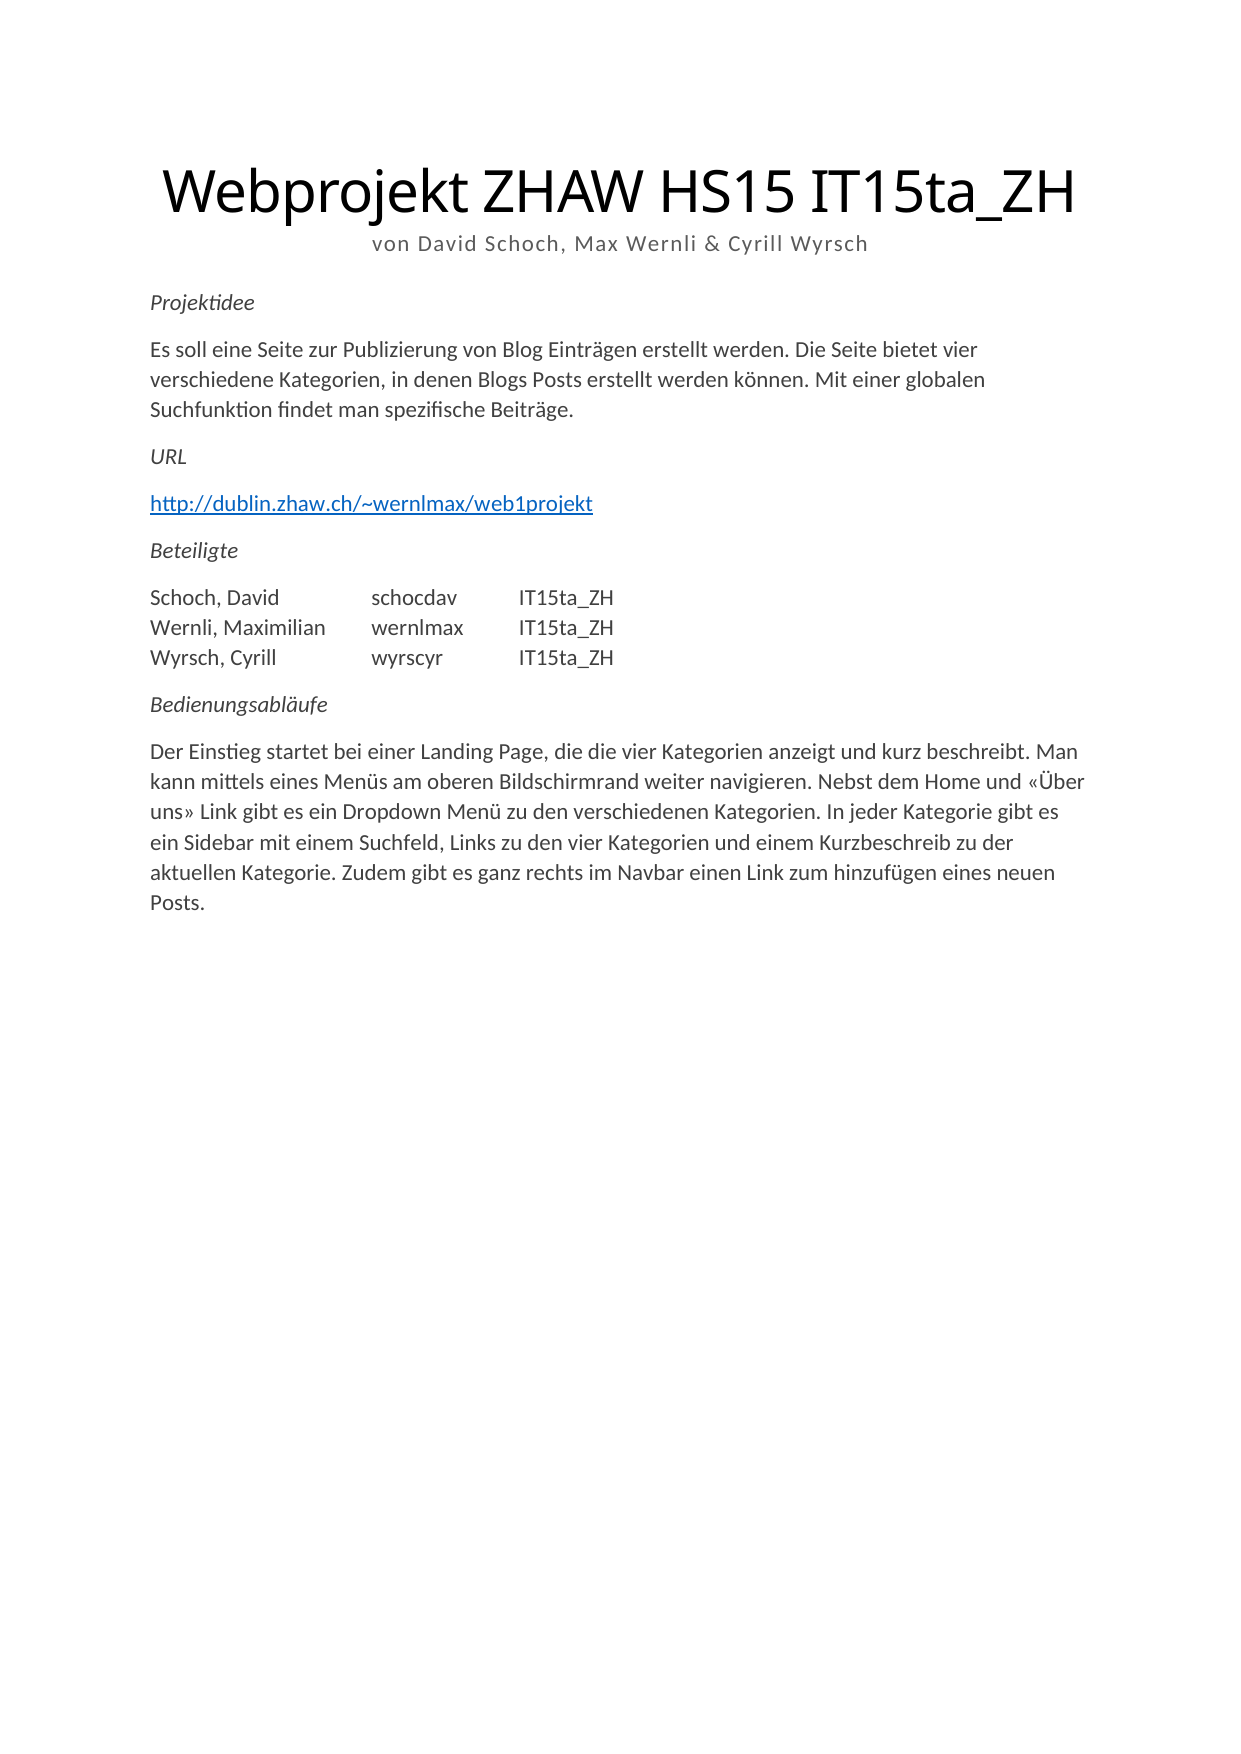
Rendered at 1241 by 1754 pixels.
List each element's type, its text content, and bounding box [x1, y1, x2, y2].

text http://dublin.zhaw.ch/~wernlmax/web1projekt [150, 489, 1090, 517]
text Schoch, David schocdav IT15ta_ZH Wernli, Maximilian wernlmax IT15ta_ZH Wyrsch, Cyrill wyrscyr IT15ta_ZH [150, 583, 1090, 671]
text URL [150, 442, 1090, 470]
text Der Einstieg startet bei einer Landing Page, die die vier Kategorien anzeigt und kurz beschreibt. Man kann mittels eines Menüs am oberen Bildschirmrand weiter navigieren. Nebst dem Home und «Über uns» Link gibt es ein Dropdown Menü zu den verschiedenen Kategorien. In jeder Kategorie gibt es ein Sidebar mit einem Suchfeld, Links zu den vier Kategorien und einem Kurzbeschreib zu der aktuellen Kategorie. Zudem gibt es ganz rechts im Navbar einen Link zum hinzufügen eines neuen Posts. [150, 737, 1090, 916]
title Webprojekt ZHAW HS15 IT15ta_ZH [150, 150, 1090, 229]
subtitle von David Schoch, Max Wernli & Cyrill Wyrsch [150, 229, 1090, 257]
text Es soll eine Seite zur Publizierung von Blog Einträgen erstellt werden. Die Seite bietet vier verschiedene Kategorien, in denen Blogs Posts erstellt werden können. Mit einer globalen Suchfunktion findet man spezifische Beiträge. [150, 335, 1090, 423]
text Beteiligte [150, 536, 1090, 564]
text Bedienungsabläufe [150, 690, 1090, 718]
text Projektidee [150, 288, 1090, 316]
